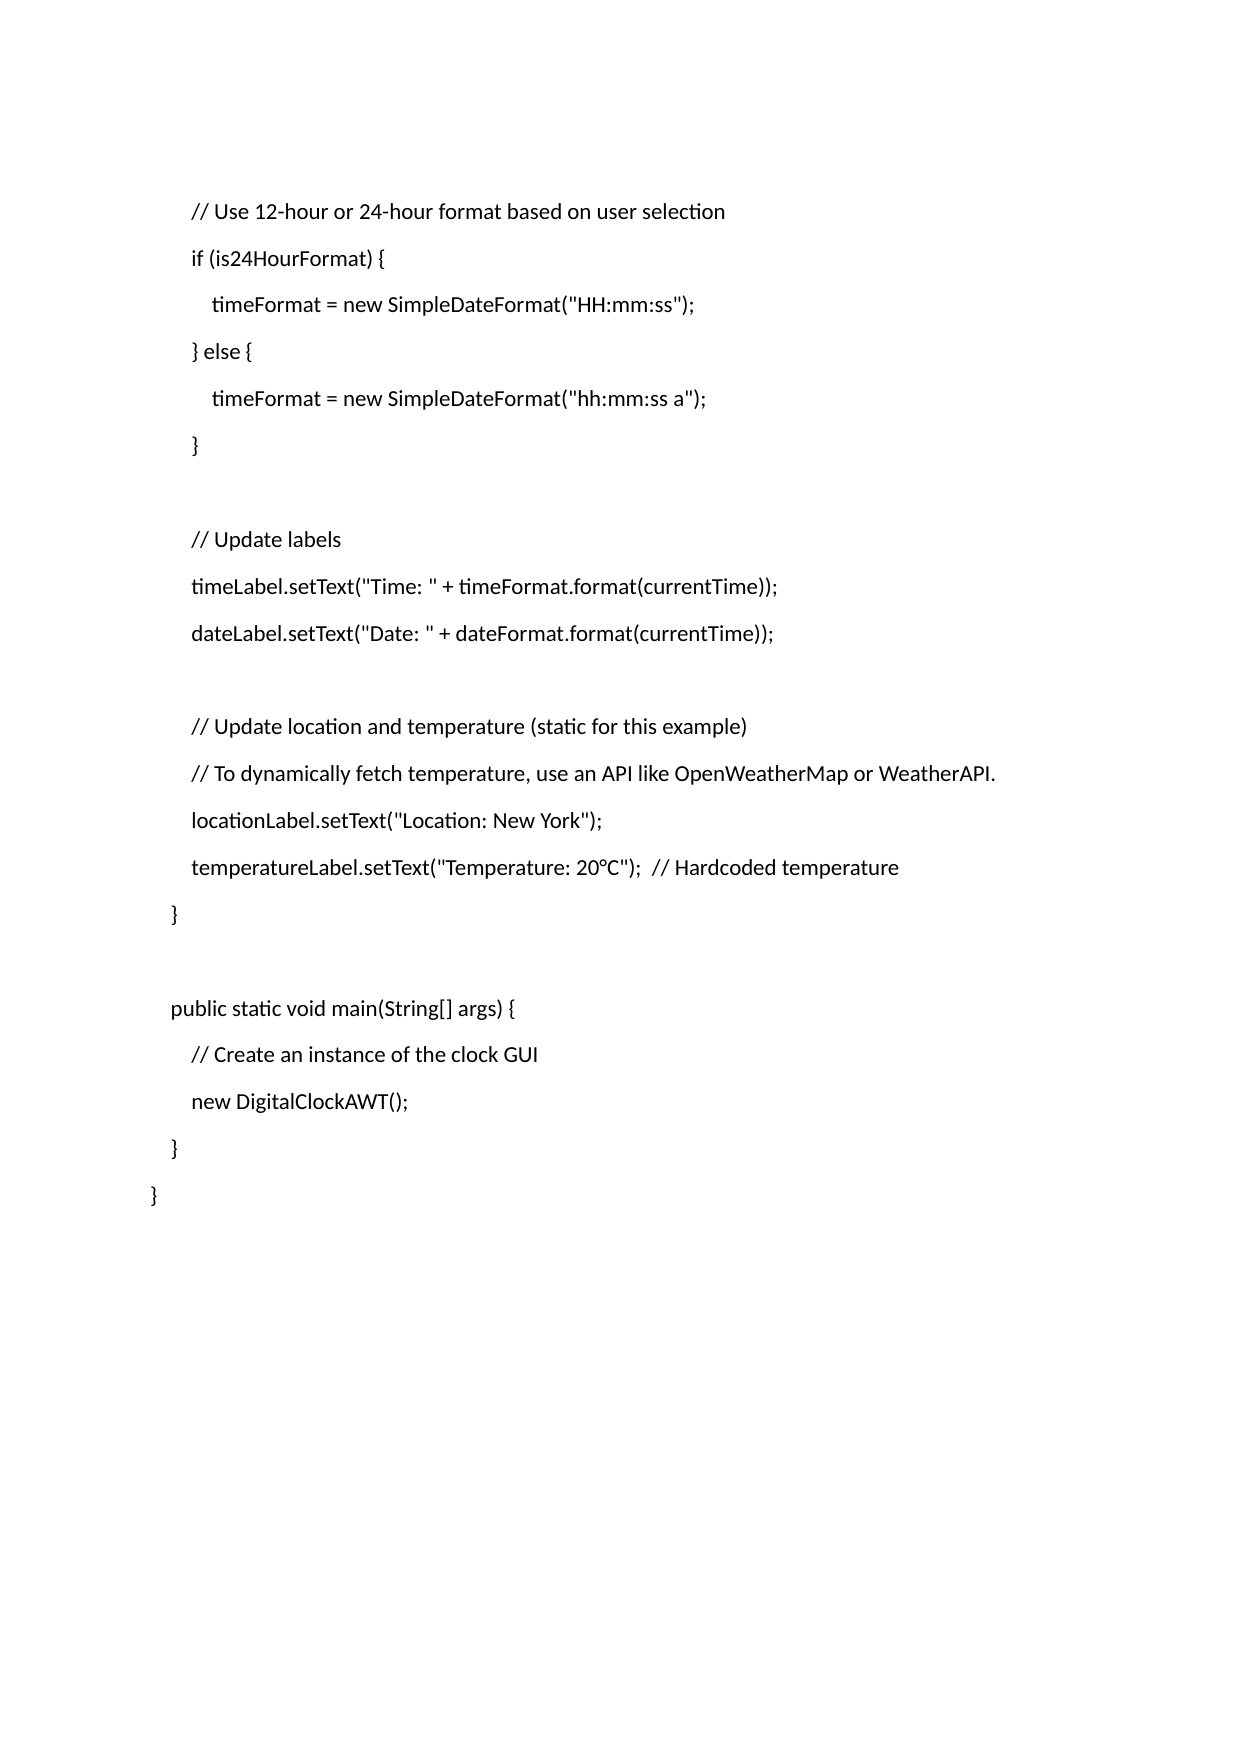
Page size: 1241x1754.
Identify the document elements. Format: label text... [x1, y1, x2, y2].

text timeLabel.setText("Time: " + timeFormat.format(currentTime)); [150, 572, 1090, 600]
text } [150, 431, 1090, 459]
text } else { [150, 337, 1090, 366]
text locationLabel.setText("Location: New York"); [150, 806, 1090, 834]
text } [150, 900, 1090, 928]
text temperatureLabel.setText("Temperature: 20°C"); // Hardcoded temperature [150, 853, 1090, 881]
text // To dynamically fetch temperature, use an API like OpenWeatherMap or WeatherAPI. [150, 759, 1090, 787]
text // Create an instance of the clock GUI [150, 1041, 1090, 1069]
text timeFormat = new SimpleDateFormat("hh:mm:ss a"); [150, 384, 1090, 412]
text // Update labels [150, 525, 1090, 553]
text if (is24HourFormat) { [150, 244, 1090, 272]
text } [150, 1181, 1090, 1209]
text // Update location and temperature (static for this example) [150, 712, 1090, 741]
text public static void main(String[] args) { [150, 994, 1090, 1022]
text } [150, 1134, 1090, 1162]
text timeFormat = new SimpleDateFormat("HH:mm:ss"); [150, 291, 1090, 319]
text dateLabel.setText("Date: " + dateFormat.format(currentTime)); [150, 619, 1090, 647]
text new DigitalClockAWT(); [150, 1087, 1090, 1116]
text // Use 12-hour or 24-hour format based on user selection [150, 197, 1090, 225]
